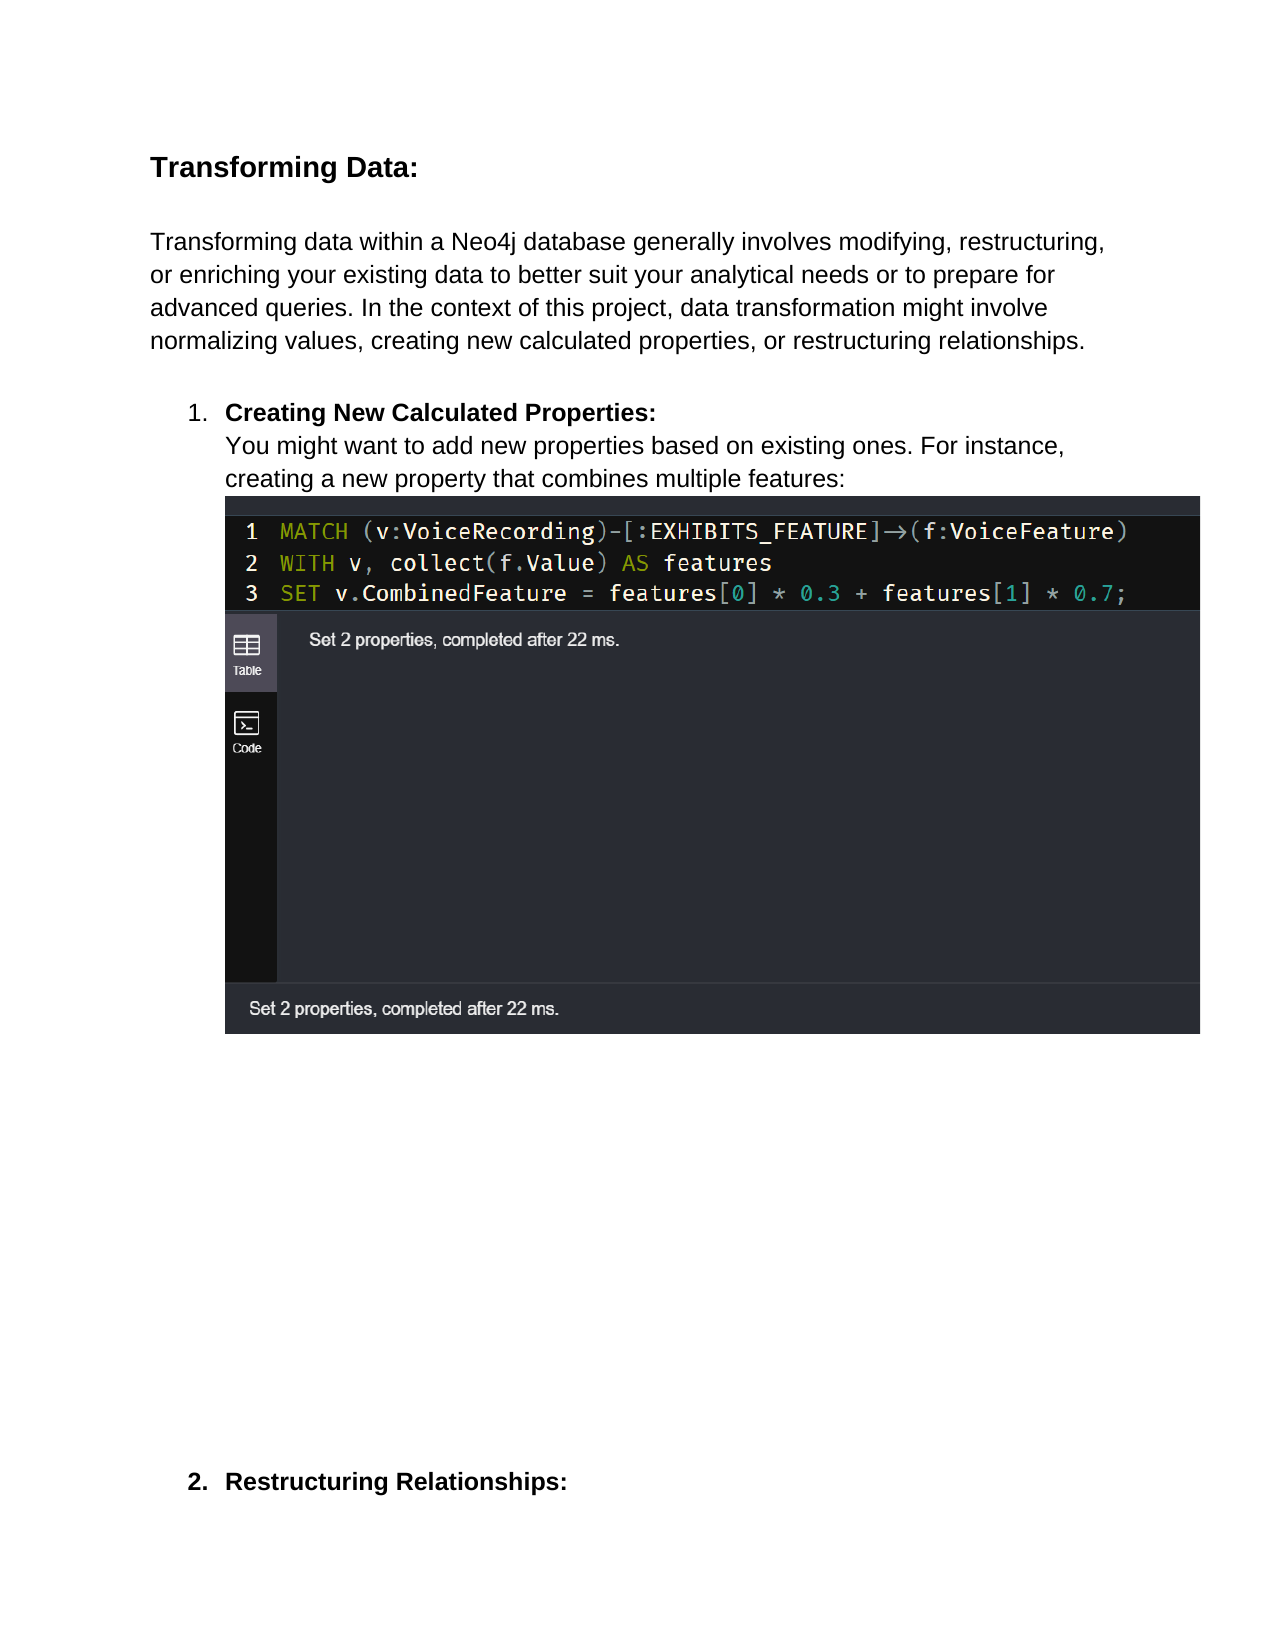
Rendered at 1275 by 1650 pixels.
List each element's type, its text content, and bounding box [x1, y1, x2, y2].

text You might want to add new properties based on existing ones. For instance, creating a new property that combines multiple features: [225, 431, 1125, 496]
list Restructuring Relationships: [187, 1467, 1125, 1496]
text Transforming Data: [150, 150, 1125, 183]
text Transforming data within a Neo4j database generally involves modifying, restructuring, or enriching your existing data to better suit your analytical needs or to prepare for advanced queries. In the context of this project, data transformation might involve normalizing values, creating new calculated properties, or restructuring relationships. [150, 227, 1125, 355]
picture [225, 496, 1200, 1034]
list Creating New Calculated Properties: [187, 398, 1125, 426]
